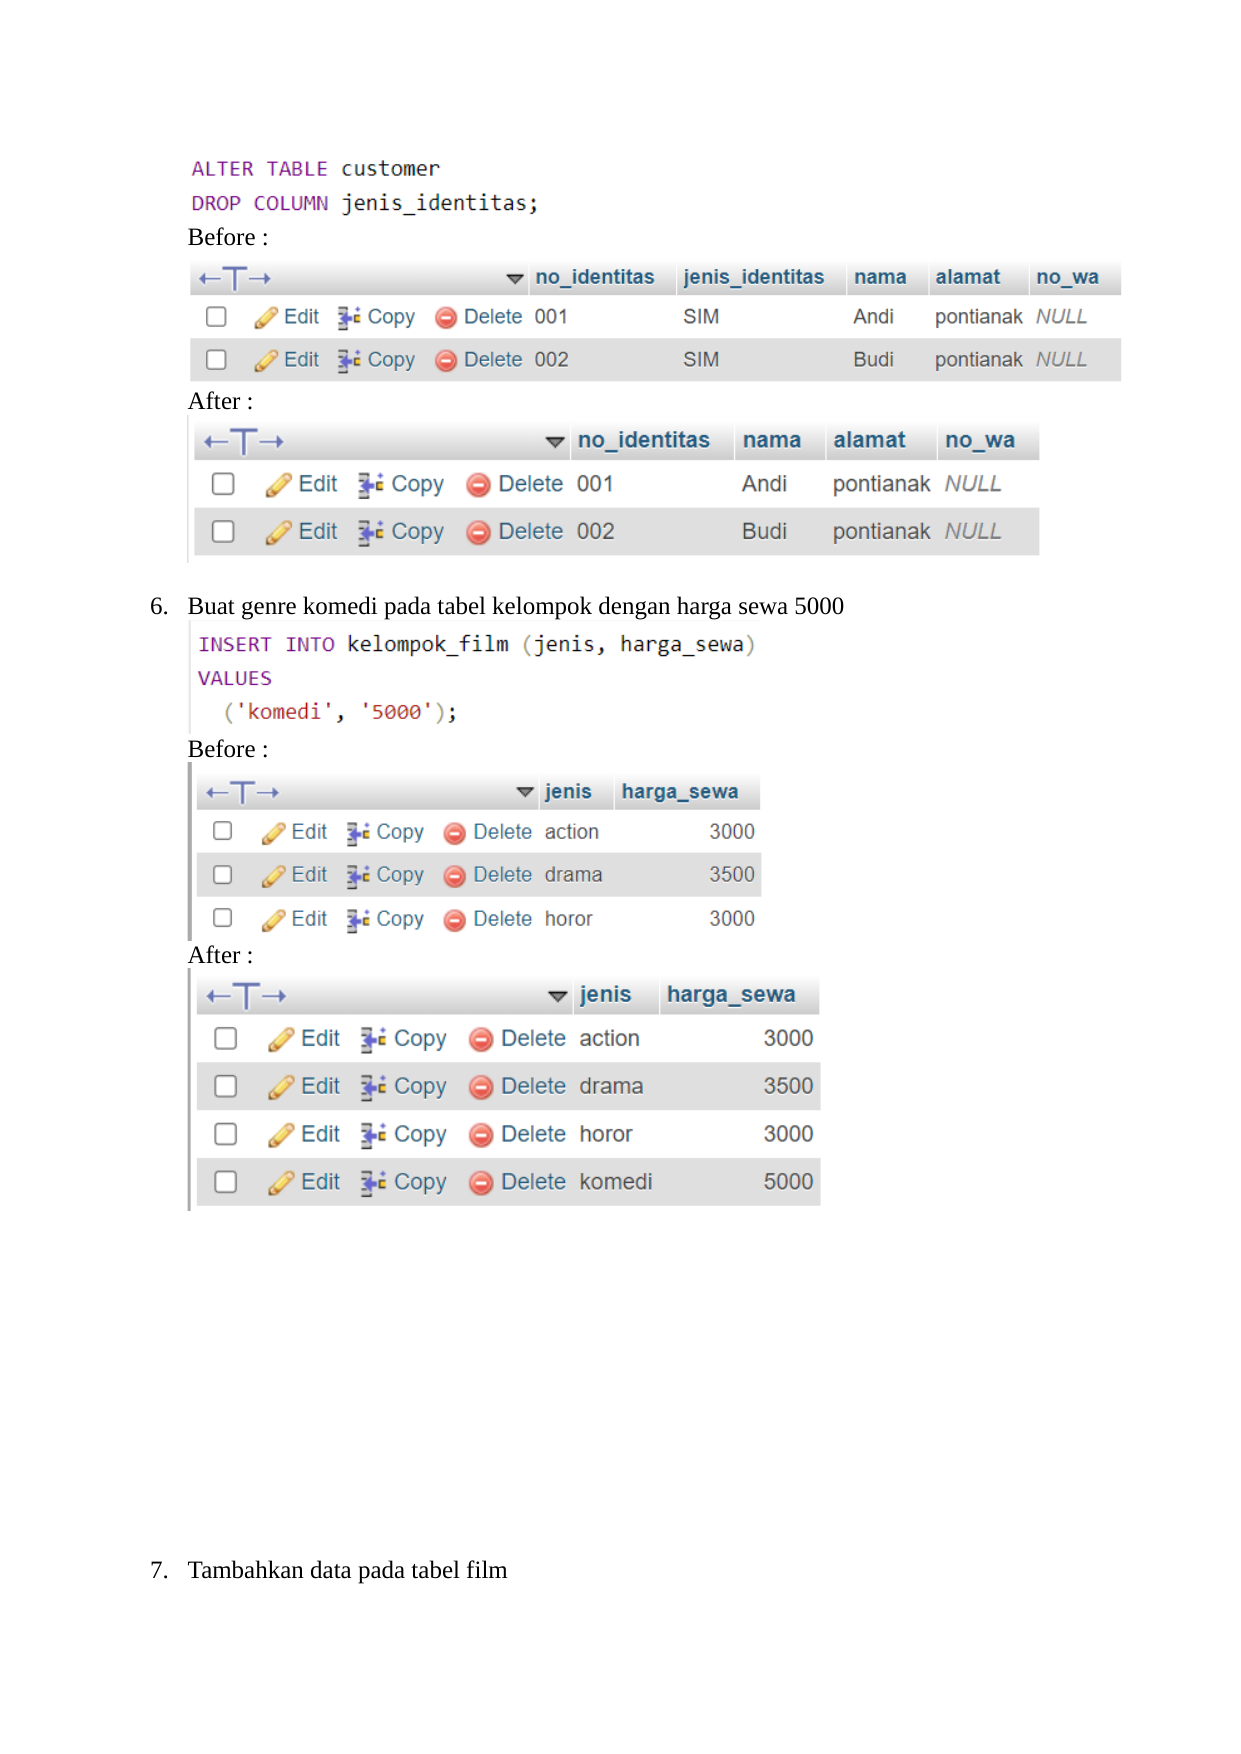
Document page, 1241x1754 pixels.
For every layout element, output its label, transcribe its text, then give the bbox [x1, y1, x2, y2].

list After : [187, 940, 1090, 969]
picture [187, 415, 1047, 563]
list Tambahkan data pada tabel film [150, 1555, 1090, 1584]
picture [187, 150, 542, 223]
picture [187, 968, 832, 1211]
picture [187, 251, 1128, 387]
list Before : [187, 222, 1090, 251]
picture [187, 620, 762, 734]
list Buat genre komedi pada tabel kelompok dengan harga sewa 5000 [150, 591, 1090, 620]
list After : [187, 387, 1090, 415]
picture [187, 762, 779, 941]
list Before : [187, 734, 1090, 763]
